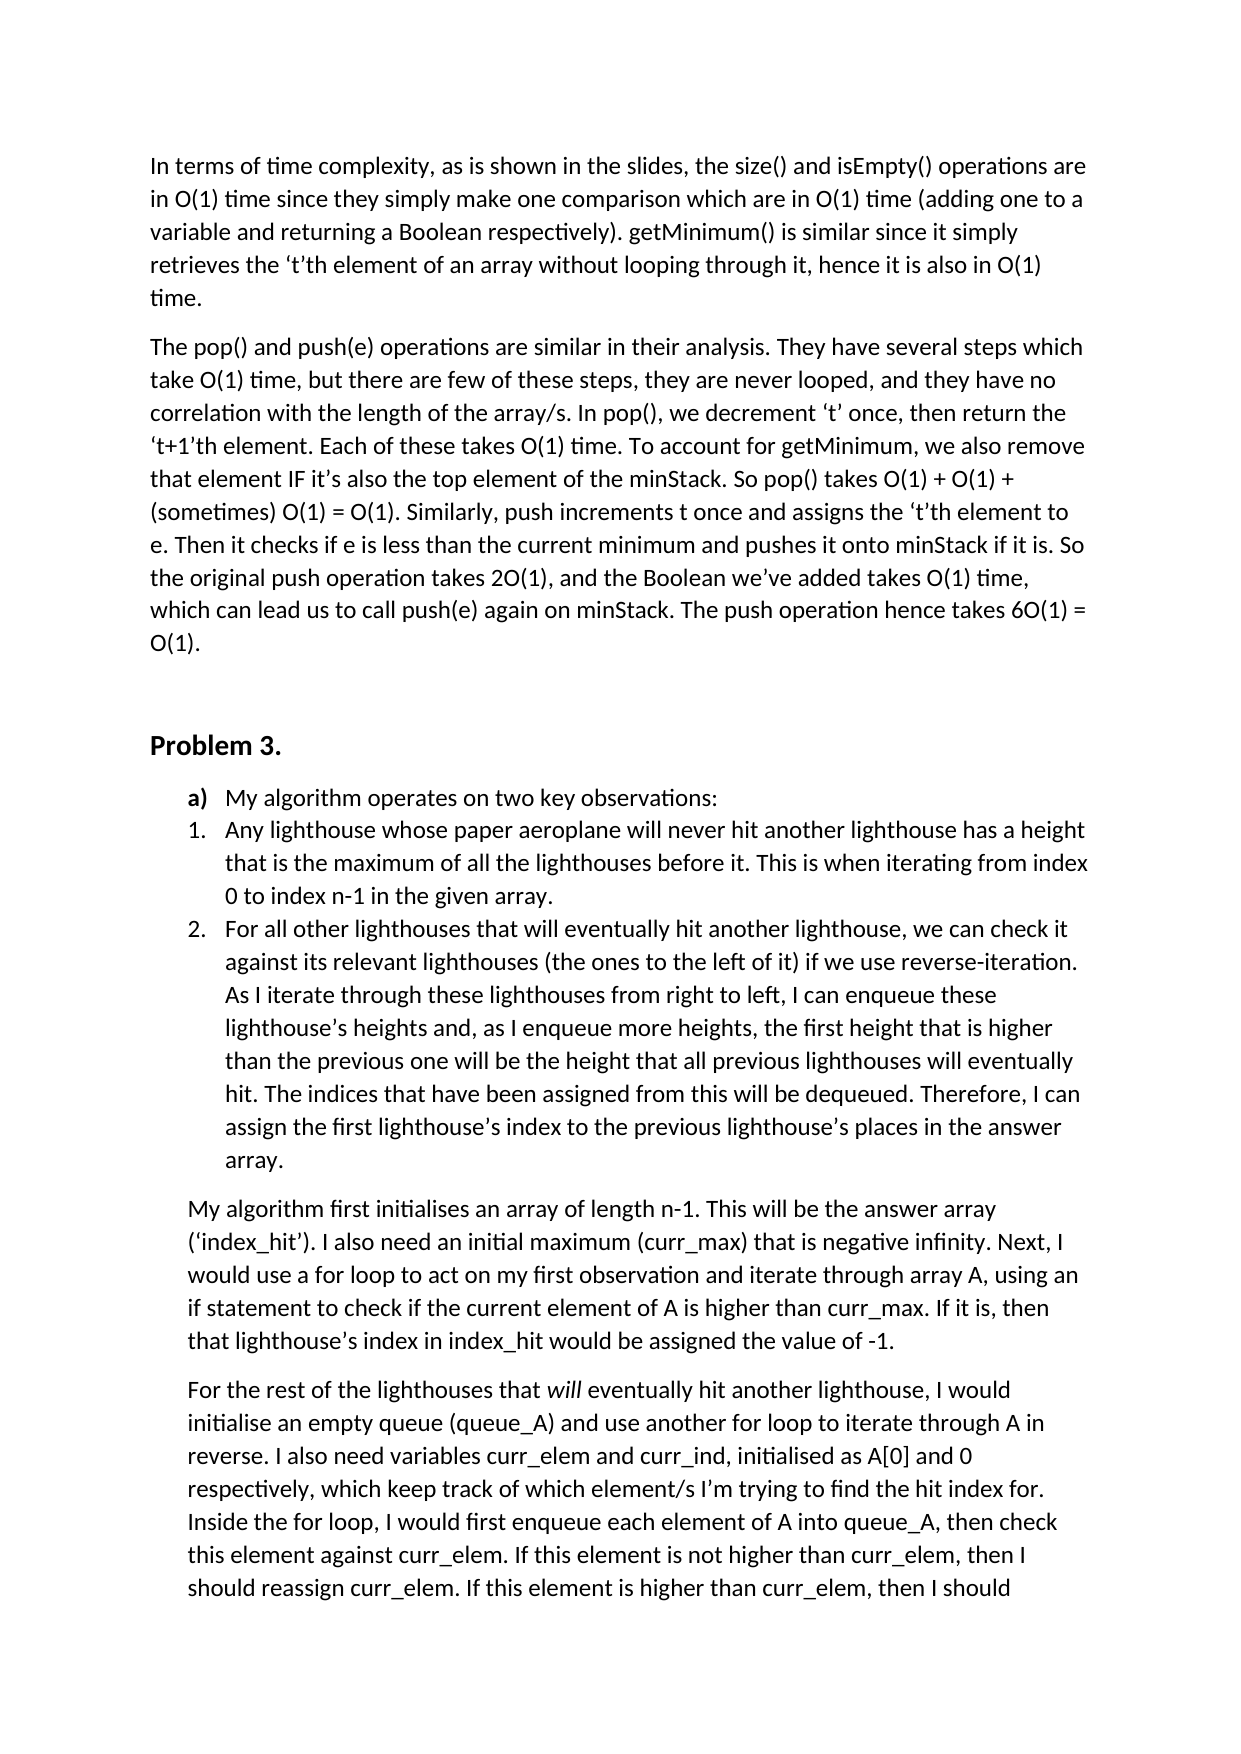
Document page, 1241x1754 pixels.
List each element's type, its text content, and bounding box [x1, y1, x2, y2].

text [187, 1375, 1090, 1603]
text In terms of time complexity, as is shown in the slides, the size() and isEmpty() operations are in O(1) time since they simply make one comparison which are in O(1) time (adding one to a variable and returning a Boolean respectively). getMinimum() is similar since it simply retrieves the ‘t’th element of an array without looping through it, hence it is also in O(1) time. [150, 150, 1090, 312]
list Any lighthouse whose paper aeroplane will never hit another lighthouse has a height that is the maximum of all the lighthouses before it. This is when iterating from index 0 to index n-1 in the given array. [187, 815, 1090, 911]
text My algorithm first initialises an array of length n-1. This will be the answer array (‘index_hit’). I also need an initial maximum (curr_max) that is negative infinity. Next, I would use a for loop to act on my first observation and iterate through array A, using an if statement to check if the current element of A is higher than curr_max. If it is, then that lighthouse’s index in index_hit would be assigned the value of -1. [187, 1193, 1090, 1356]
text Problem 3. [150, 727, 1090, 762]
list For all other lighthouses that will eventually hit another lighthouse, we can check it against its relevant lighthouses (the ones to the left of it) if we use reverse-iteration. As I iterate through these lighthouses from right to left, I can enqueue these lighthouse’s heights and, as I enqueue more heights, the first height that is higher than the previous one will be the height that all previous lighthouses will eventually hit. The indices that have been assigned from this will be dequeued. Therefore, I can assign the first lighthouse’s index to the previous lighthouse’s places in the answer array. [187, 913, 1090, 1174]
list My algorithm operates on two key observations: [187, 782, 1090, 812]
text The pop() and push(e) operations are similar in their analysis. They have several steps which take O(1) time, but there are few of these steps, they are never looped, and they have no correlation with the length of the array/s. In pop(), we decrement ‘t’ once, then return the ‘t+1’th element. Each of these takes O(1) time. To account for getMinimum, we also remove that element IF it’s also the top element of the minStack. So pop() takes O(1) + O(1) + (sometimes) O(1) = O(1). Similarly, push increments t once and assigns the ‘t’th element to e. Then it checks if e is less than the current minimum and pushes it onto minStack if it is. So the original push operation takes 2O(1), and the Boolean we’ve added takes O(1) time, which can lead us to call push(e) again on minStack. The push operation hence takes 6O(1) = O(1). [150, 331, 1090, 658]
